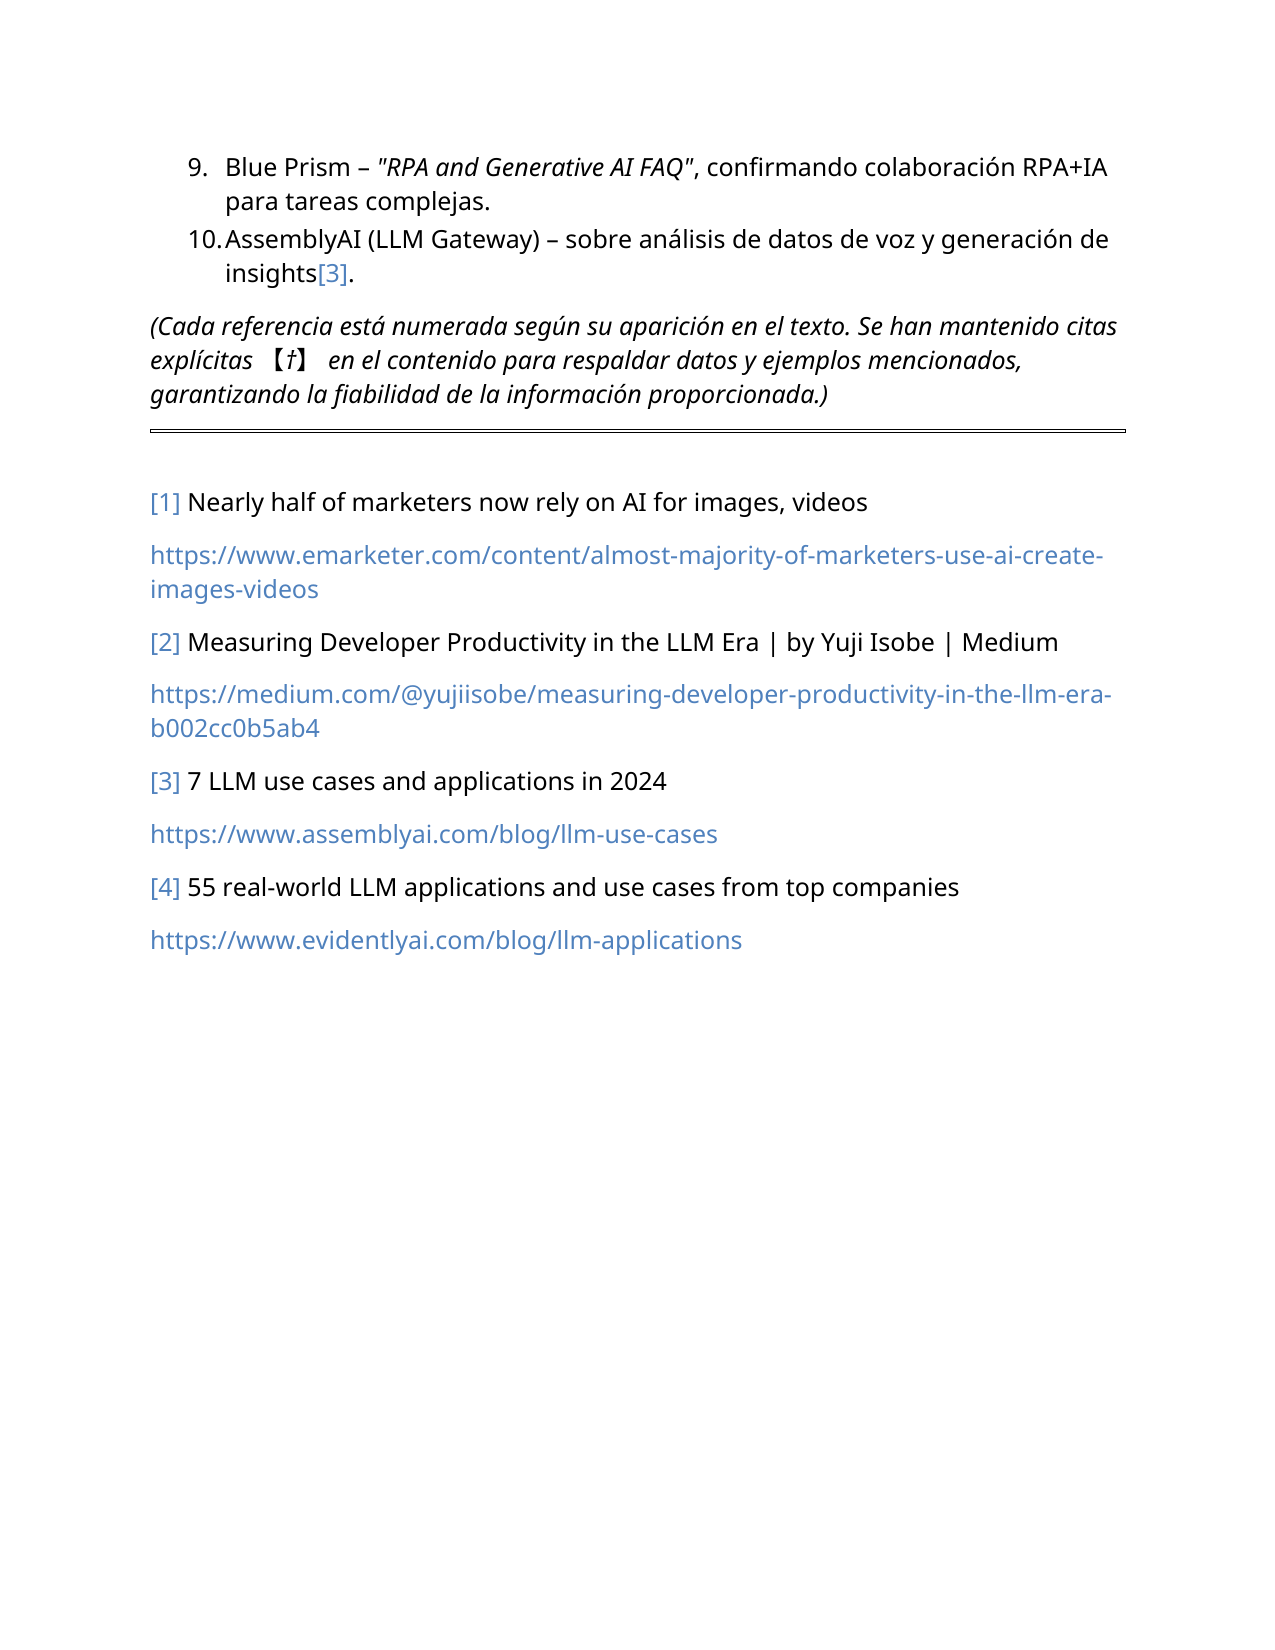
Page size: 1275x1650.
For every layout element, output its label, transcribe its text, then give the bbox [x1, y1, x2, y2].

text (Cada referencia está numerada según su aparición en el texto. Se han mantenido citas explícitas 【†】 en el contenido para respaldar datos y ejemplos mencionados, garantizando la fiabilidad de la información proporcionada.) [150, 309, 1125, 411]
text [4] 55 real-world LLM applications and use cases from top companies [150, 869, 1125, 904]
text [1] Nearly half of marketers now rely on AI for images, videos [150, 484, 1125, 519]
text https://www.emarketer.com/content/almost-majority-of-marketers-use-ai-create-images-videos [150, 537, 1125, 606]
text [2] Measuring Developer Productivity in the LLM Era | by Yuji Isobe | Medium [150, 624, 1125, 658]
text [3] 7 LLM use cases and applications in 2024 [150, 764, 1125, 798]
text https://medium.com/@yujiisobe/measuring-developer-productivity-in-the-llm-era-b002cc0b5ab4 [150, 677, 1125, 745]
text https://www.assemblyai.com/blog/llm-use-cases [150, 817, 1125, 851]
list AssemblyAI (LLM Gateway) – sobre análisis de datos de voz y generación de insights[3]. [187, 222, 1125, 290]
list Blue Prism – "RPA and Generative AI FAQ", confirmando colaboración RPA+IA para tareas complejas. [187, 150, 1125, 218]
text https://www.evidentlyai.com/blog/llm-applications [150, 922, 1125, 956]
